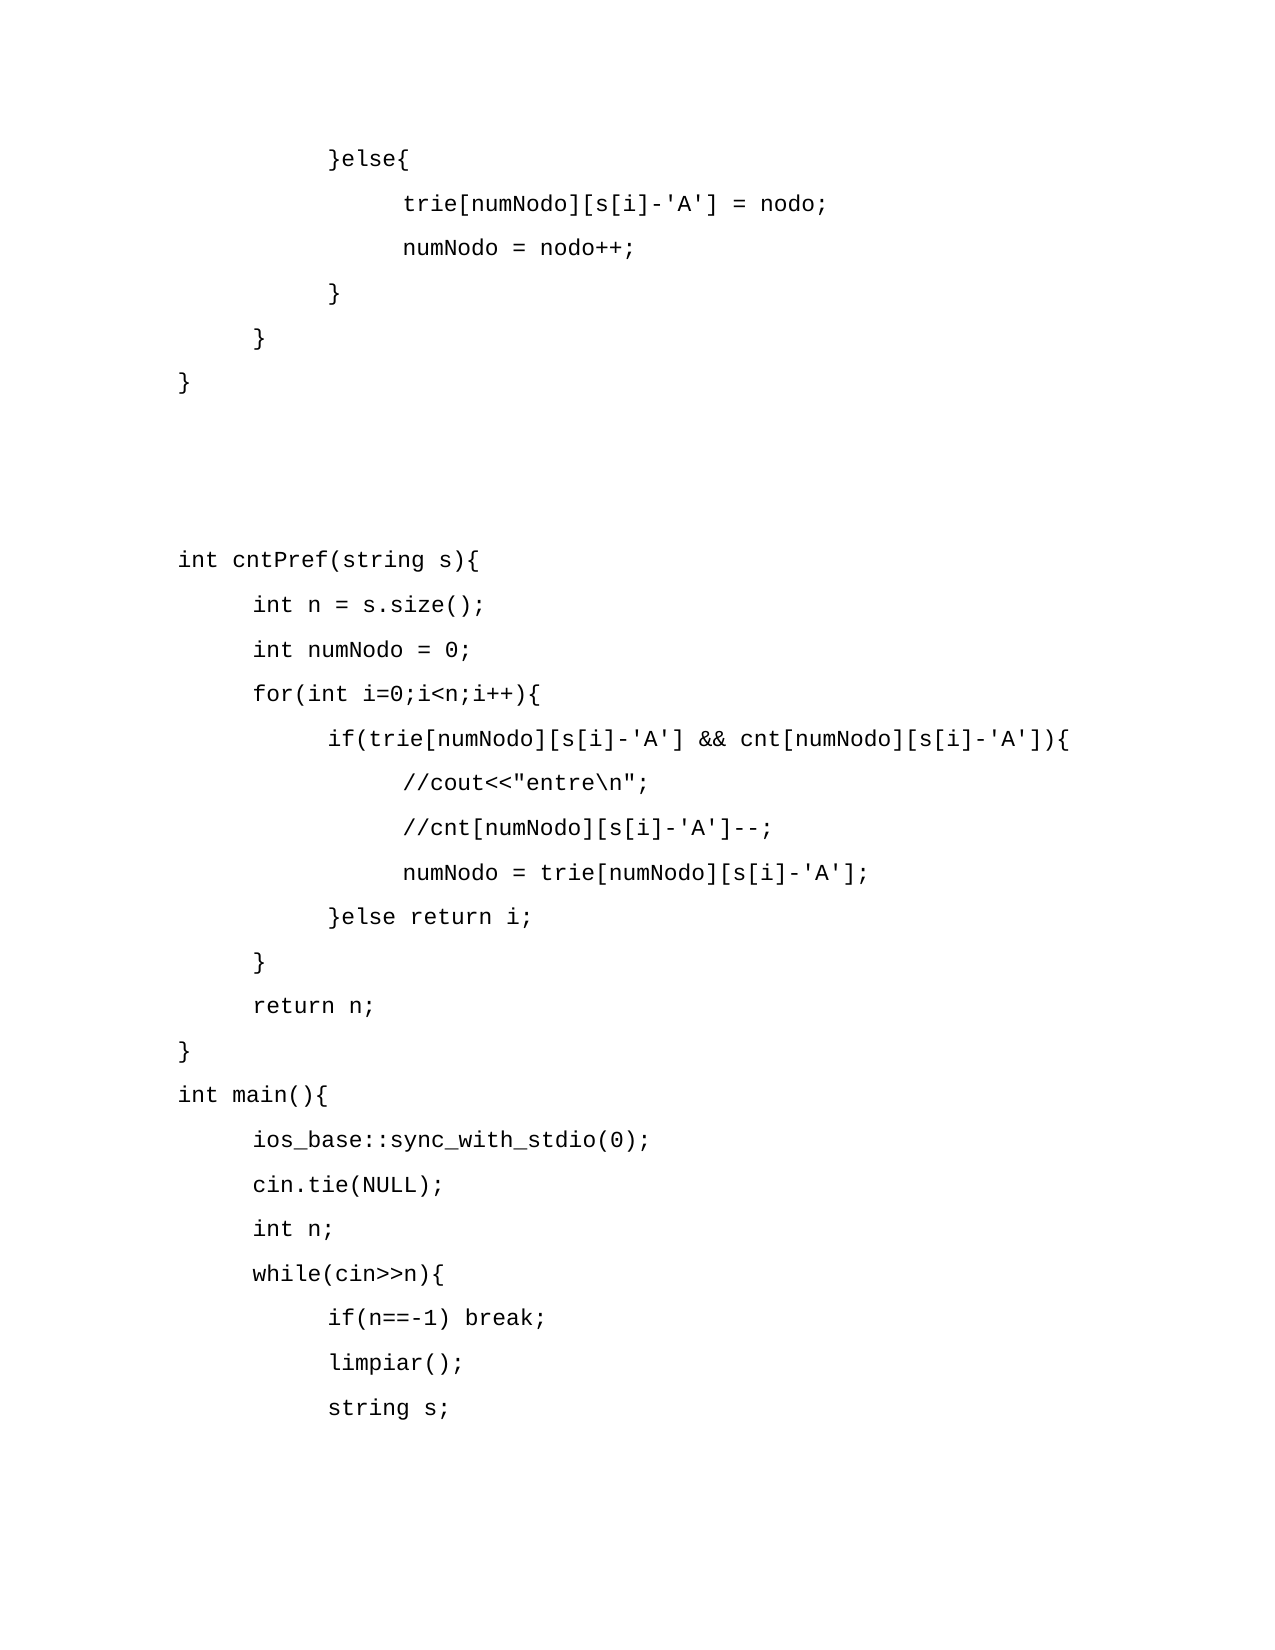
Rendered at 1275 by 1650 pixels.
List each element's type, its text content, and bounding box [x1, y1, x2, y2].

text } [177, 281, 1098, 307]
text } [177, 326, 1098, 352]
text int cntPref(string s){ [177, 549, 1098, 575]
text int numNodo = 0; [177, 638, 1098, 664]
text string s; [177, 1396, 1098, 1422]
text if(trie[numNodo][s[i]-'A'] && cnt[numNodo][s[i]-'A']){ [177, 727, 1098, 753]
text cin.tie(NULL); [177, 1173, 1098, 1199]
text //cout<<"entre\n"; [177, 772, 1098, 798]
text while(cin>>n){ [177, 1262, 1098, 1288]
text numNodo = nodo++; [177, 237, 1098, 263]
text } [177, 371, 1098, 396]
text ios_base::sync_with_stdio(0); [177, 1128, 1098, 1154]
text }else return i; [177, 906, 1098, 931]
text numNodo = trie[numNodo][s[i]-'A']; [177, 861, 1098, 887]
text limpiar(); [177, 1351, 1098, 1377]
text } [177, 950, 1098, 976]
text } [177, 1039, 1098, 1065]
text for(int i=0;i<n;i++){ [177, 683, 1098, 708]
text trie[numNodo][s[i]-'A'] = nodo; [177, 192, 1098, 218]
text int n; [177, 1218, 1098, 1243]
text return n; [177, 995, 1098, 1021]
text int main(){ [177, 1084, 1098, 1110]
text }else{ [177, 148, 1098, 173]
text //cnt[numNodo][s[i]-'A']--; [177, 816, 1098, 842]
text int n = s.size(); [177, 593, 1098, 619]
text if(n==-1) break; [177, 1307, 1098, 1333]
